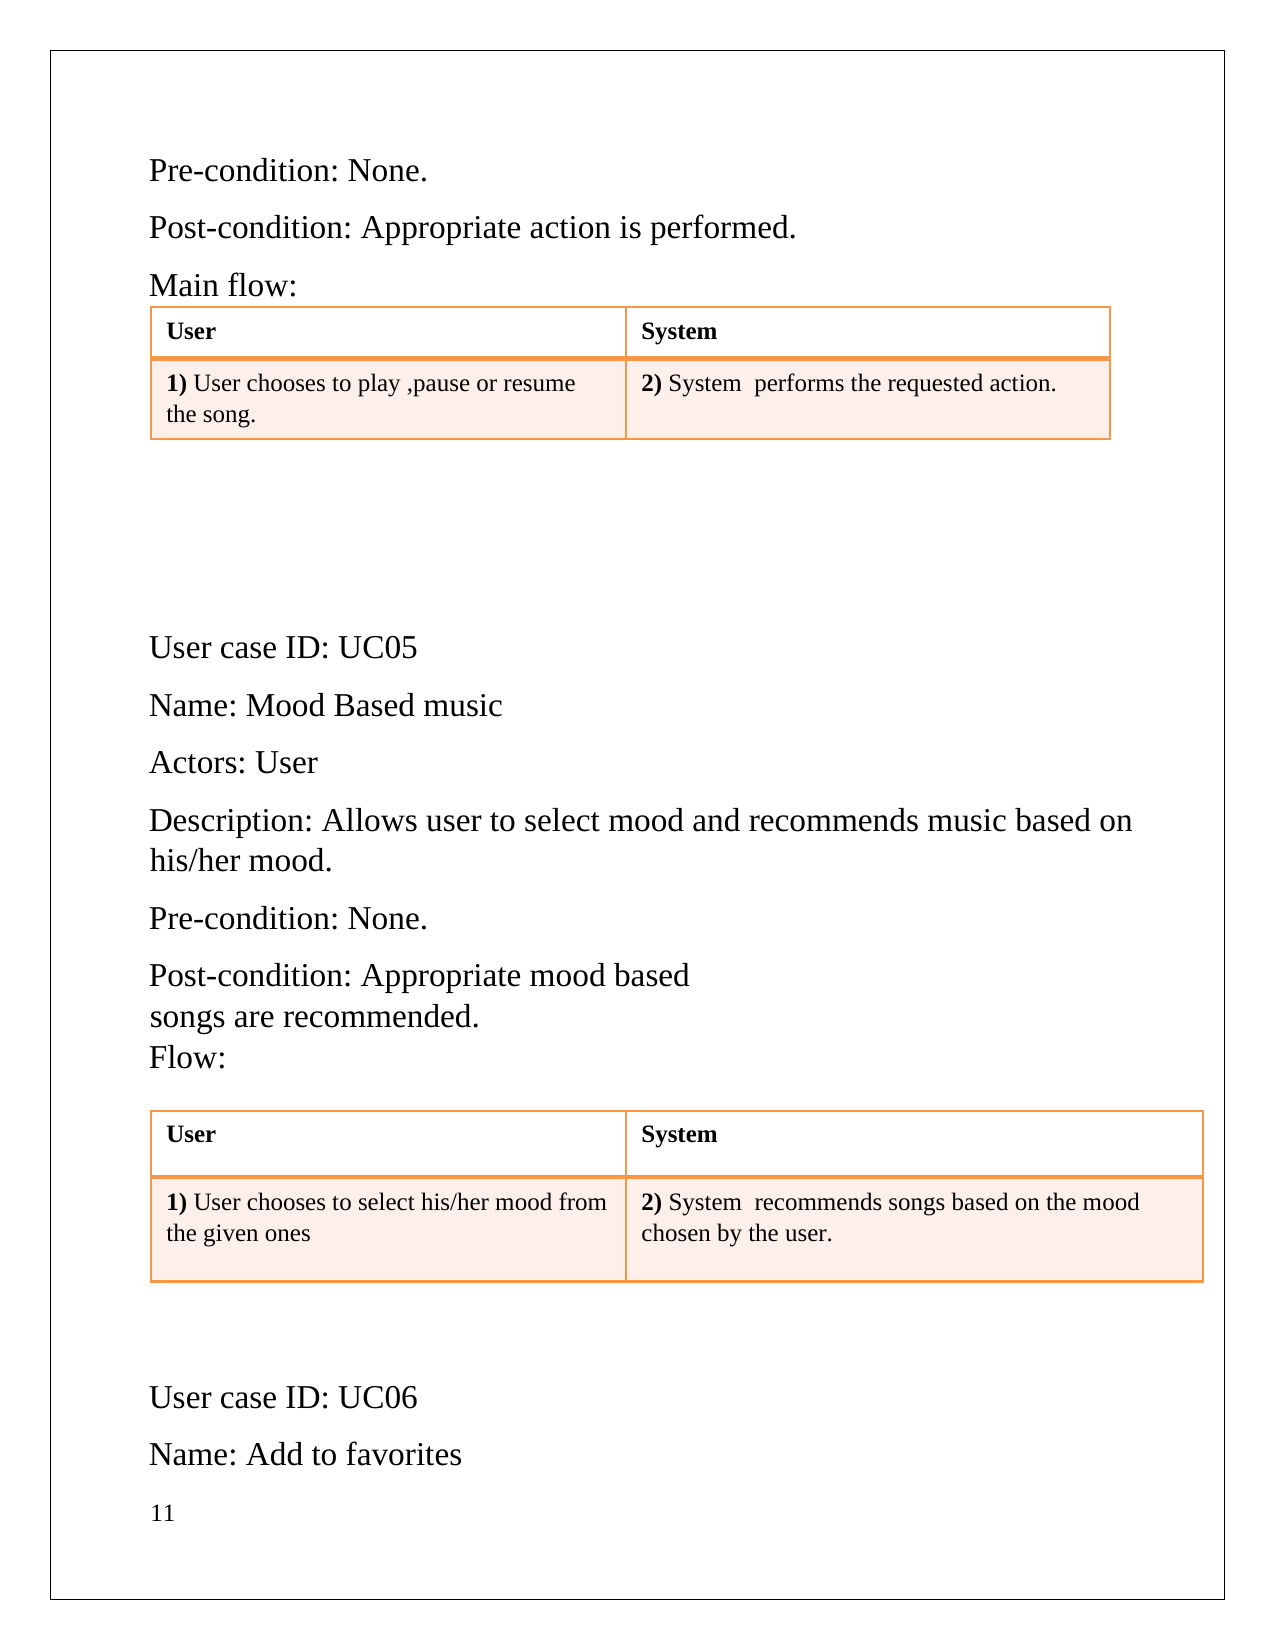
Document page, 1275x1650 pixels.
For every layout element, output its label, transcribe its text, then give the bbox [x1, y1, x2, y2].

text Description: Allows user to select mood and recommends music based on his/her mood. [148, 800, 1139, 879]
table_cell 1) User chooses to play ,pause or resume the song. [152, 361, 625, 438]
text Name: Mood Based music [148, 685, 1139, 723]
text User case ID: UC05 [148, 627, 1139, 666]
text Main flow: [148, 265, 1139, 303]
text Post-condition: Appropriate action is performed. [148, 207, 1139, 246]
text Name: Add to favorites [148, 1434, 1139, 1473]
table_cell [627, 361, 1109, 438]
text Pre-condition: None. [148, 150, 1139, 188]
text Actors: User [148, 742, 1139, 781]
text Pre-condition: None. [148, 898, 1139, 937]
table_header System [627, 1112, 1202, 1174]
table_header User [152, 1112, 625, 1174]
table_cell 2) System recommends songs based on the mood chosen by the user. [627, 1179, 1202, 1280]
table_header User [152, 308, 625, 356]
text Flow: [148, 1038, 748, 1076]
text Post-condition: Appropriate mood based songs are recommended. [148, 956, 748, 1035]
table_header System [627, 308, 1109, 356]
table_cell 1) User chooses to select his/her mood from the given ones [152, 1179, 625, 1280]
text User case ID: UC06 [148, 1377, 1139, 1415]
